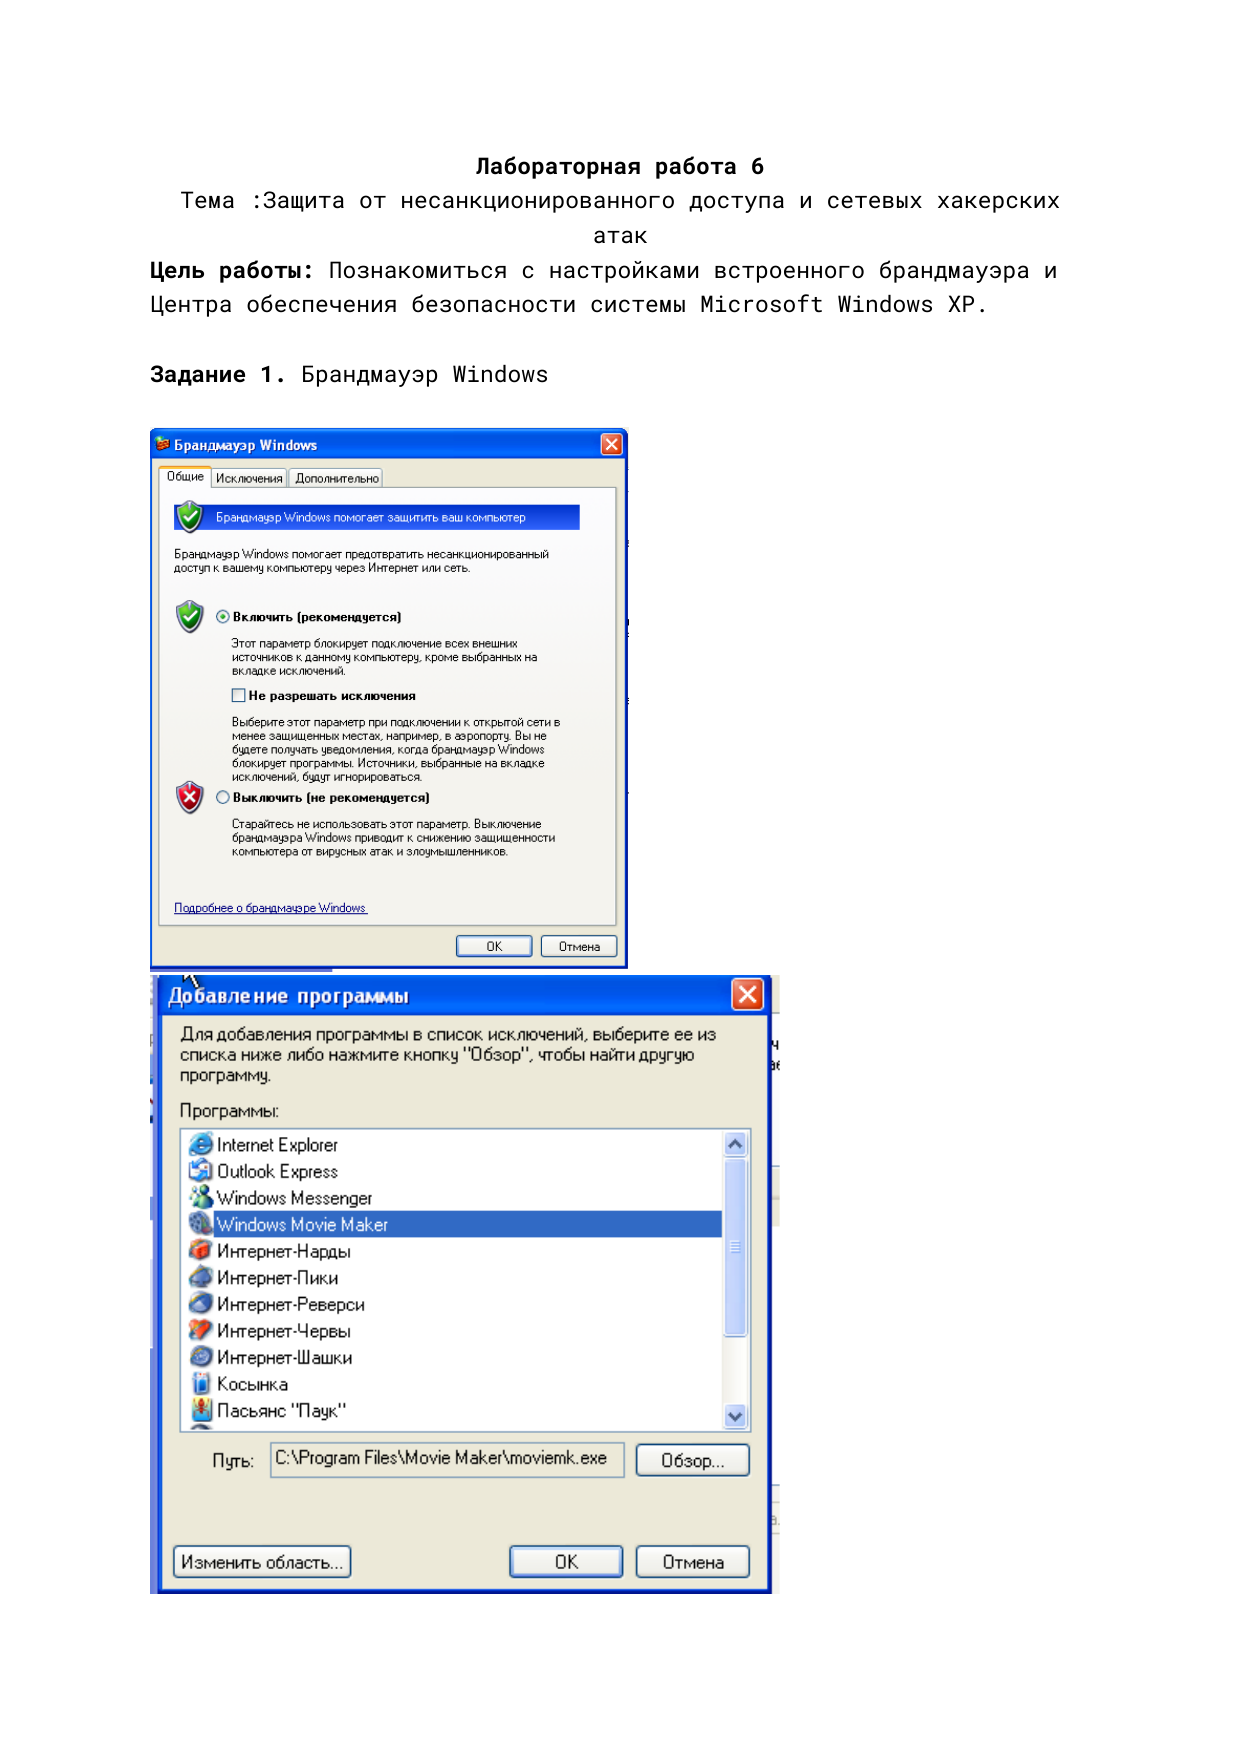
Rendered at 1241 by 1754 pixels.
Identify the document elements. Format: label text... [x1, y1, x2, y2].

text Лабораторная работа 6 [150, 150, 1090, 180]
picture [150, 427, 629, 972]
text Цель работы: Познакомиться с настройками встроенного брандмауэра и Центра обеспечения безопасности системы Microsoft Windows XP. [150, 254, 1090, 319]
picture [150, 975, 780, 1594]
text Тема :Защита от несанкционированного доступа и сетевых хакерских атак [150, 185, 1090, 249]
text Задание 1. Брандмауэр Windows [150, 358, 1090, 388]
